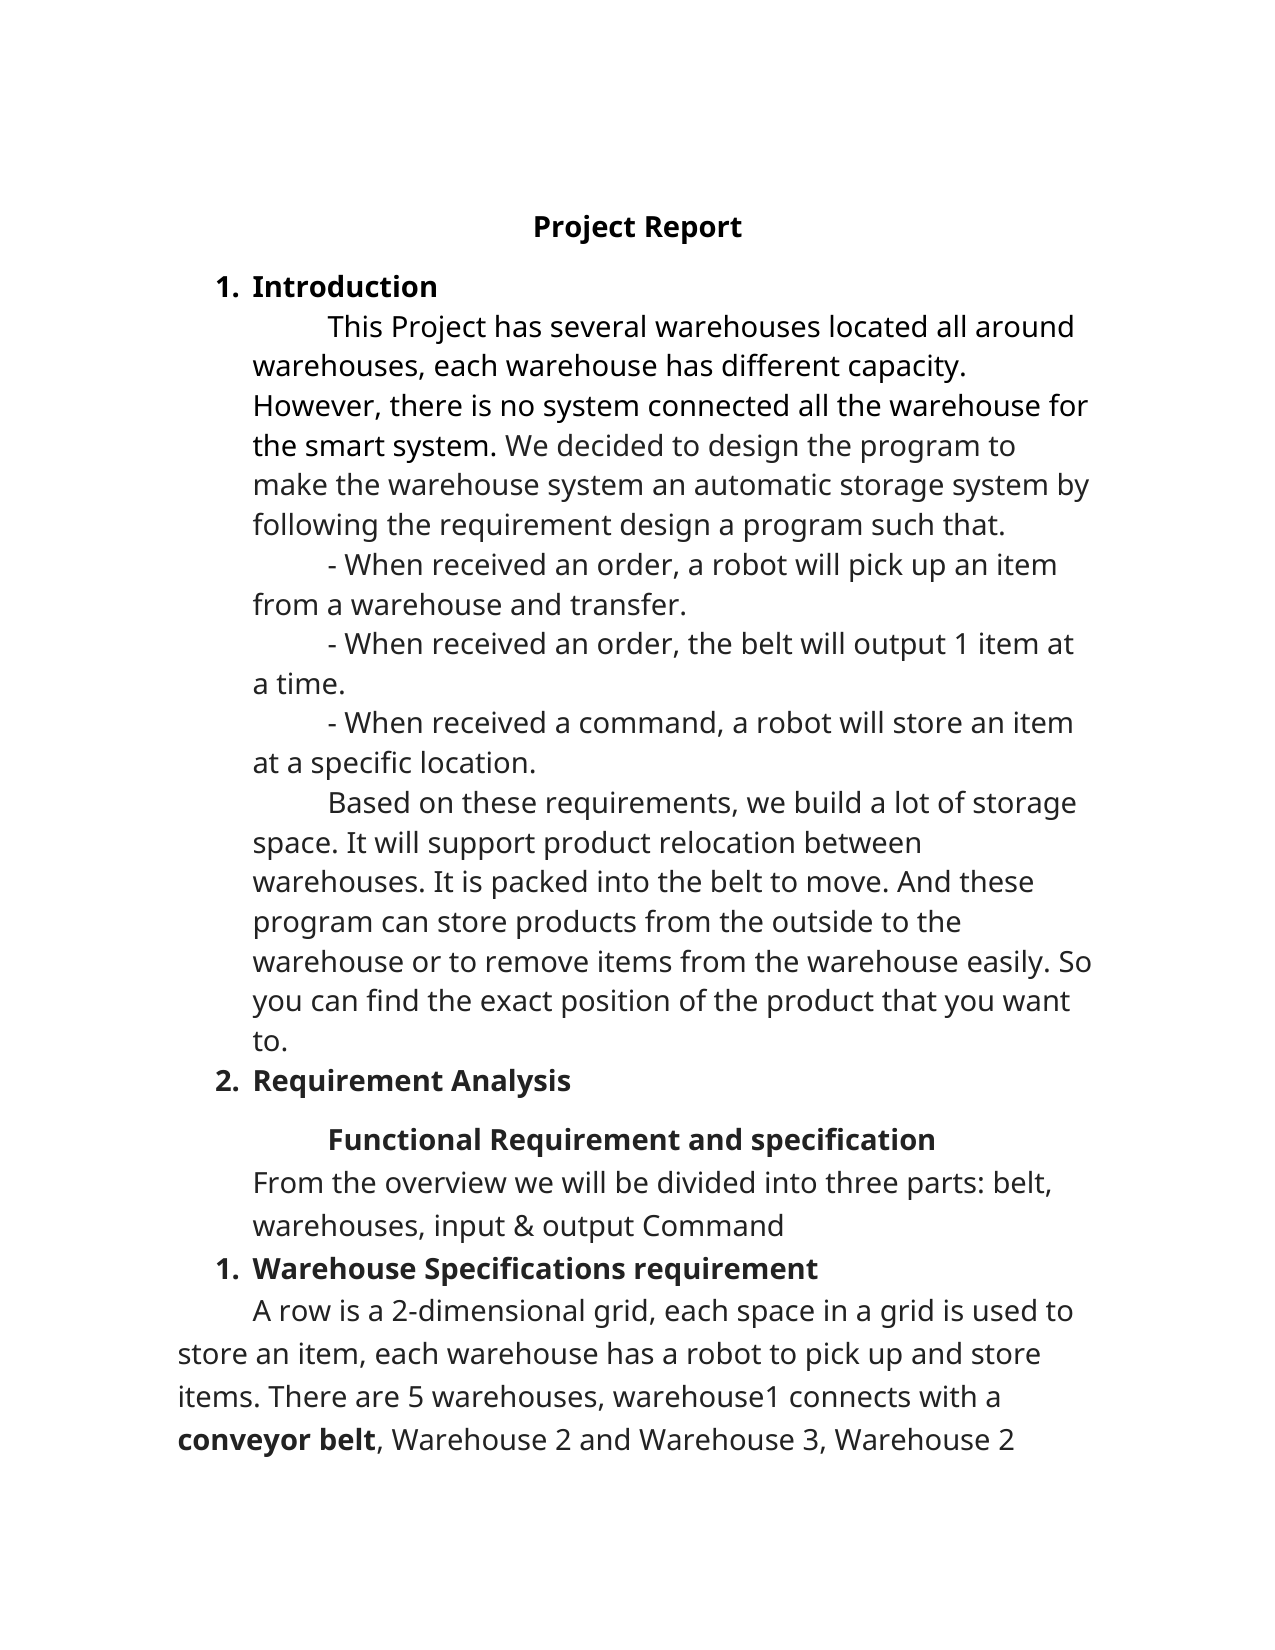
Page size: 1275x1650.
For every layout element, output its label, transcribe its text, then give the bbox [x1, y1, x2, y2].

list Based on these requirements, we build a lot of storage space. It will support product relocation between warehouses. It is packed into the belt to move. And these program can store products from the outside to the warehouse or to remove items from the warehouse easily. So you can find the exact position of the product that you want to. [252, 782, 1098, 1060]
list Introduction [215, 266, 1098, 306]
list This Project has several warehouses located all around warehouses, each warehouse has different capacity. [252, 306, 1098, 385]
text Functional Requirement and specification [252, 1119, 1098, 1159]
text Project Report [177, 207, 1098, 246]
list - When received an order, the belt will output 1 item at a time. [252, 623, 1098, 703]
list Requirement Analysis [215, 1060, 1098, 1100]
list However, there is no system connected all the warehouse for the smart system. We decided to design the program to make the warehouse system an automatic storage system by following the requirement design a program such that. [252, 385, 1098, 544]
text From the overview we will be divided into three parts: belt, warehouses, input & output Command [252, 1162, 1098, 1245]
list Warehouse Specifications requirement [215, 1248, 1098, 1288]
list - When received an order, a robot will pick up an item from a warehouse and transfer. [252, 544, 1098, 623]
list - When received a command, a robot will store an item at a specific location. [252, 703, 1098, 782]
